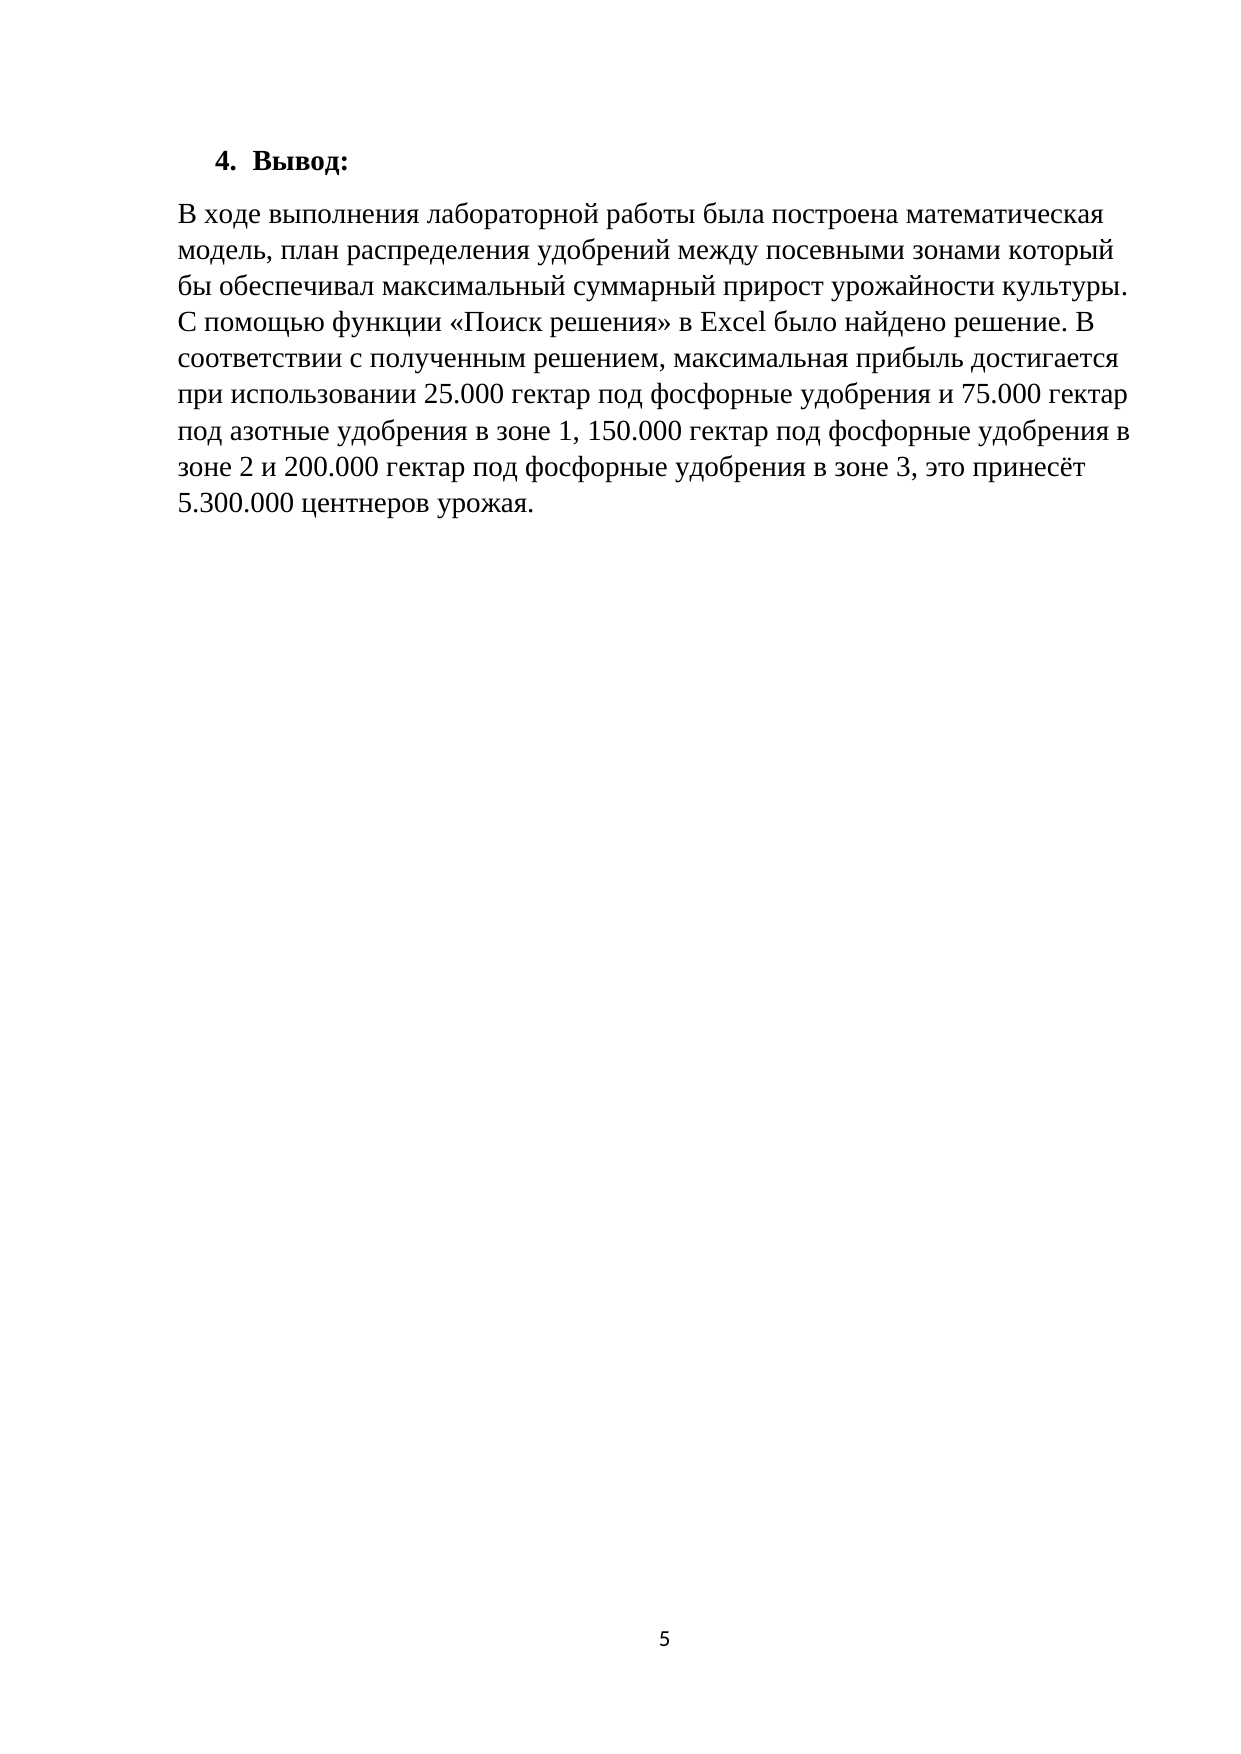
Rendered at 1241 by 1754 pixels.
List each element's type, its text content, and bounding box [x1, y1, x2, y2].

text В ходе выполнения лабораторной работы была построена математическая модель, план распределения удобрений между посевными зонами который бы обеспечивал максимальный суммарный прирост урожайности культуры. С помощью функции «Поиск решения» в Excel было найдено решение. В соответствии с полученным решением, максимальная прибыль достигается при использовании 25.000 гектар под фосфорные удобрения и 75.000 гектар под азотные удобрения в зоне 1, 150.000 гектар под фосфорные удобрения в зоне 2 и 200.000 гектар под фосфорные удобрения в зоне 3, это принесёт 5.300.000 центнеров урожая. [177, 196, 1152, 519]
list Вывод: [215, 143, 1152, 177]
